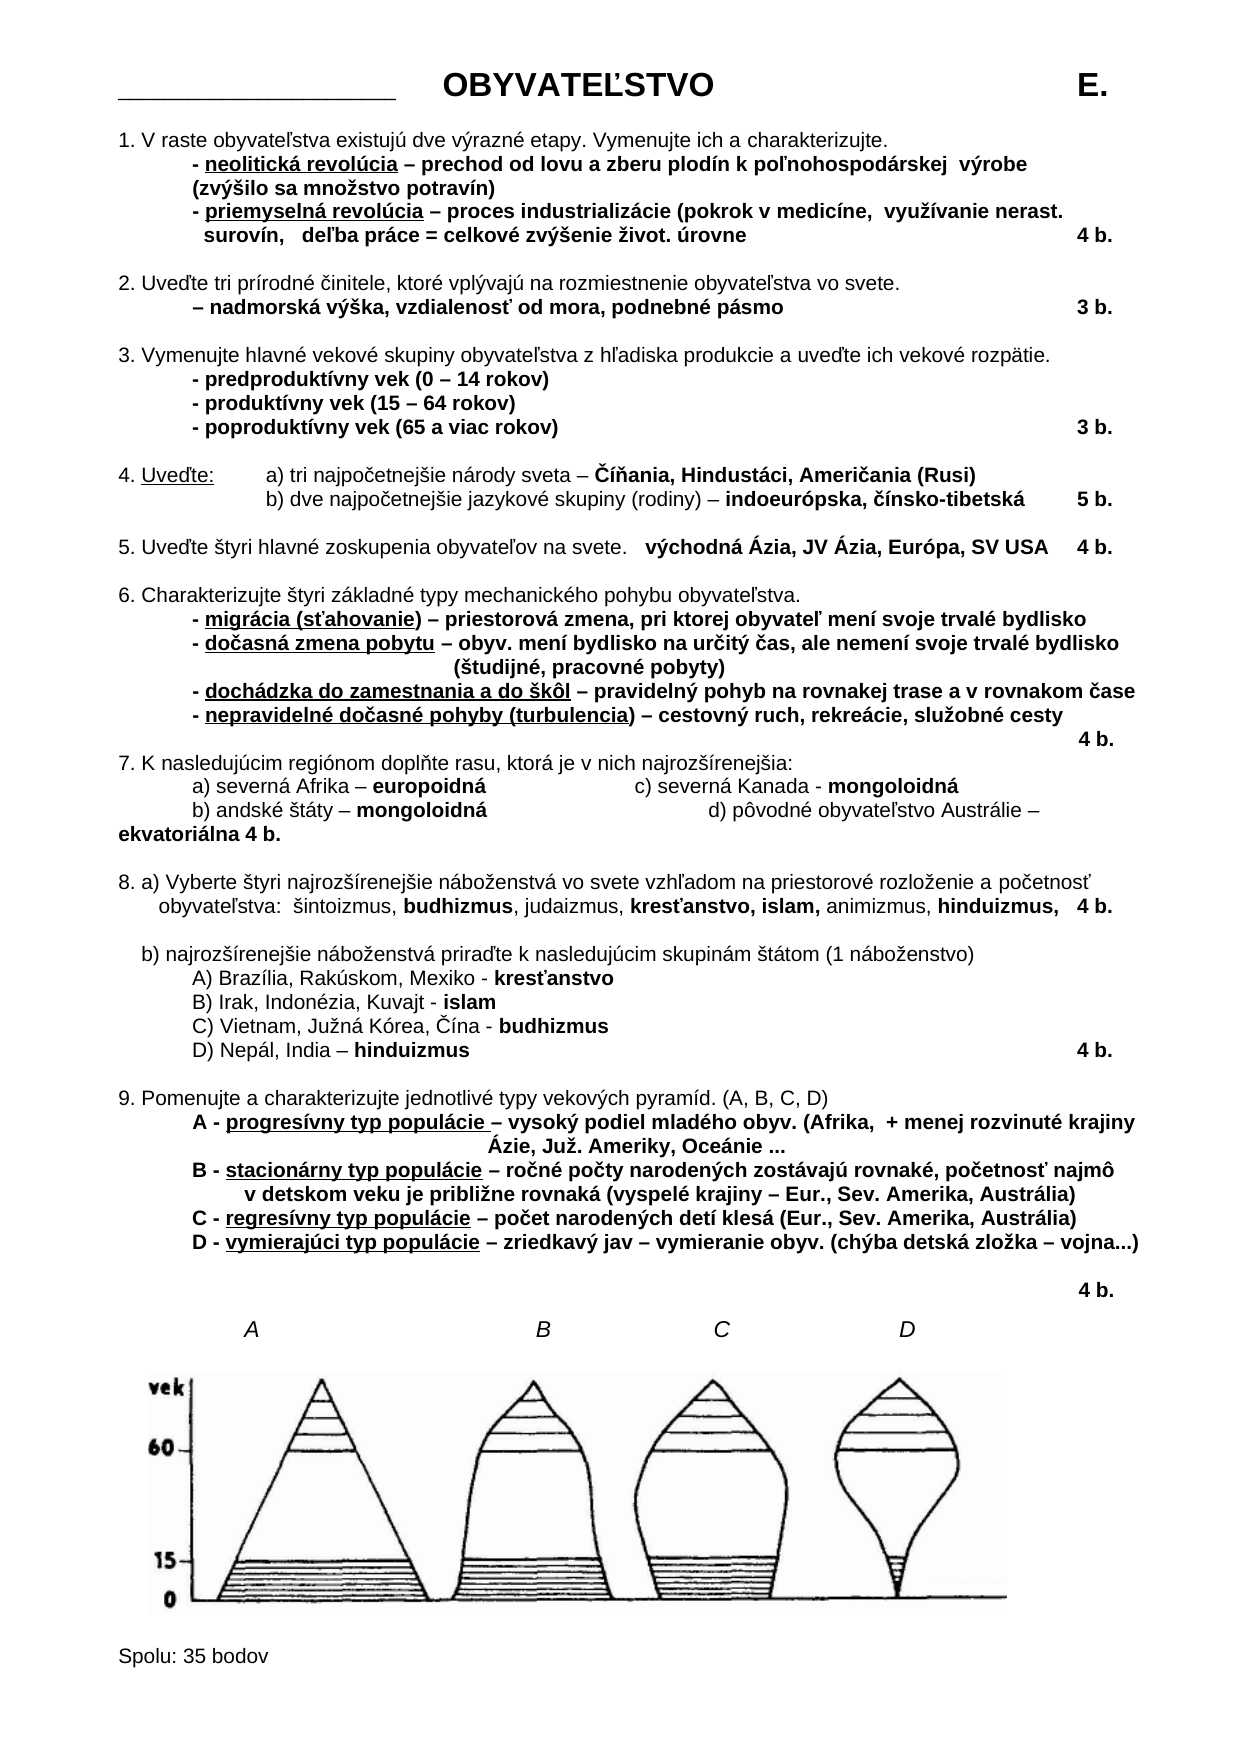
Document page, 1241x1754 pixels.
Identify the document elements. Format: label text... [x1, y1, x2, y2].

text ________________________ OBYVATEĽSTVO E. [118, 65, 1152, 103]
text surovín, deľba práce = celkové zvýšenie život. úrovne 4 b. [192, 223, 1152, 247]
text 1. V raste obyvateľstva existujú dve výrazné etapy. Vymenujte ich a charakterizujte. [118, 127, 1152, 151]
text b) najrozšírenejšie náboženstvá priraďte k nasledujúcim skupinám štátom (1 náboženstvo) [118, 942, 1152, 966]
text v detskom veku je približne rovnaká (vyspelé krajiny – Eur., Sev. Amerika, Austrália) [170, 1182, 1152, 1206]
text 4 b. [1004, 726, 1152, 750]
text Spolu: 35 bodov [118, 1644, 1152, 1668]
text ) Vyberte štyri najrozšírenejšie náboženstvá vo svete vzhľadom na priestorové rozloženie a početnosť [118, 870, 1152, 894]
text obyvateľstva: šintoizmus, budhizmus, judaizmus, kresťanstvo, islam, animizmus, hinduizmus, 4 b. [118, 894, 1152, 918]
text 2. Uveďte tri prírodné činitele, ktoré vplývajú na rozmiestnenie obyvateľstva vo svete. [118, 271, 1152, 295]
text (študijné, pracovné pobyty) [118, 654, 1152, 678]
text – nadmorská výška, vzdialenosť od mora, podnebné pásmo 3 b. [118, 295, 1152, 319]
text - predproduktívny vek (0 – 14 rokov) [118, 367, 1152, 391]
text A B C D [244, 1316, 1152, 1342]
text - dočasná zmena pobytu – obyv. mení bydlisko na určitý čas, ale nemení svoje trvalé bydlisko [118, 631, 1152, 654]
text D - vymierajúci typ populácie – zriedkavý jav – vymieranie obyv. (chýba detská zložka – vojna...) [118, 1229, 1152, 1253]
text b) andské štáty – mongoloidná d) pôvodné obyvateľstvo Austrálie – ekvatoriálna 4 b. [118, 798, 1152, 846]
text A) Brazília, Rakúskom, Mexiko - kresťanstvo [118, 966, 1152, 990]
text C) Vietnam, Južná Kórea, Čína - budhizmus [118, 1014, 1152, 1038]
text - dochádzka do zamestnania a do škôl – pravidelný pohyb na rovnakej trase a v rovnakom čase [118, 678, 1152, 702]
text - priemyselná revolúcia – proces industrializácie (pokrok v medicíne, využívanie nerast. [118, 199, 1152, 223]
text - poproduktívny vek ( viac rokov) 3 b. [118, 415, 1152, 439]
text 4 b. [1004, 1278, 1152, 1302]
text 7. K nasledujúcim regiónom doplňte rasu, ktorá je v nich najrozšírenejšia: [118, 750, 1152, 774]
text - migrácia (sťahovanie) – priestorová zmena, pri ktorej obyvateľ mení svoje trvalé bydlisko [118, 607, 1152, 631]
text - neolitická revolúcia – prechod od lovu a zberu plodín k poľnohospodárskej výrobe [118, 151, 1152, 175]
text B - stacionárny typ populácie – ročné počty narodených zostávajú rovnaké, početnosť najmô [118, 1158, 1152, 1182]
text 9. Pomenujte a charakterizujte jednotlivé typy vekových pyramíd. (A, B, C, D) [118, 1086, 1152, 1110]
text 3. Vymenujte hlavné vekové skupiny obyvateľstva z hľadiska produkcie a uveďte ich vekové rozpätie. [118, 343, 1152, 367]
text C - regresívny typ populácie – počet narodených detí klesá (Eur., Sev. Amerika, Austrália) [118, 1206, 1152, 1229]
text b) dve najpočetnejšie jazykové skupiny (rodiny) – indoeurópska, čínsko-tibetská 5 b. [118, 487, 1152, 511]
text 5. Uveďte štyri hlavné zoskupenia obyvateľov na svete. východná Ázia, JV Ázia, Európa, SV USA 4 b. [118, 535, 1152, 559]
text D) Nepál, India – hinduizmus 4 b. [118, 1038, 1152, 1062]
text 6. Charakterizujte štyri základné typy mechanického pohybu obyvateľstva. [118, 583, 1152, 607]
text a) severná Afrika – europoidná c) severná Kanada - mongoloidná [118, 774, 1152, 798]
text (zvýšilo sa množstvo potravín) [118, 175, 1152, 199]
picture [148, 1371, 1007, 1614]
text - nepravidelné dočasné pohyby (turbulencia) – cestovný ruch, rekreácie, služobné cesty [118, 702, 1152, 726]
text B) Irak, Indonézia, Kuvajt - islam [118, 990, 1152, 1014]
text - produktívny vek (15 – 64 rokov) [118, 391, 1152, 415]
text Ázie, Juž. Ameriky, Oceánie ... [413, 1134, 1152, 1158]
text 4. Uveďte: a) tri najpočetnejšie národy sveta – Číňania, Hindustáci, Američania (Rusi) [118, 463, 1152, 487]
text A - progresívny typ populácie – vysoký podiel mladého obyv. (Afrika, + menej rozvinuté krajiny [118, 1110, 1152, 1134]
